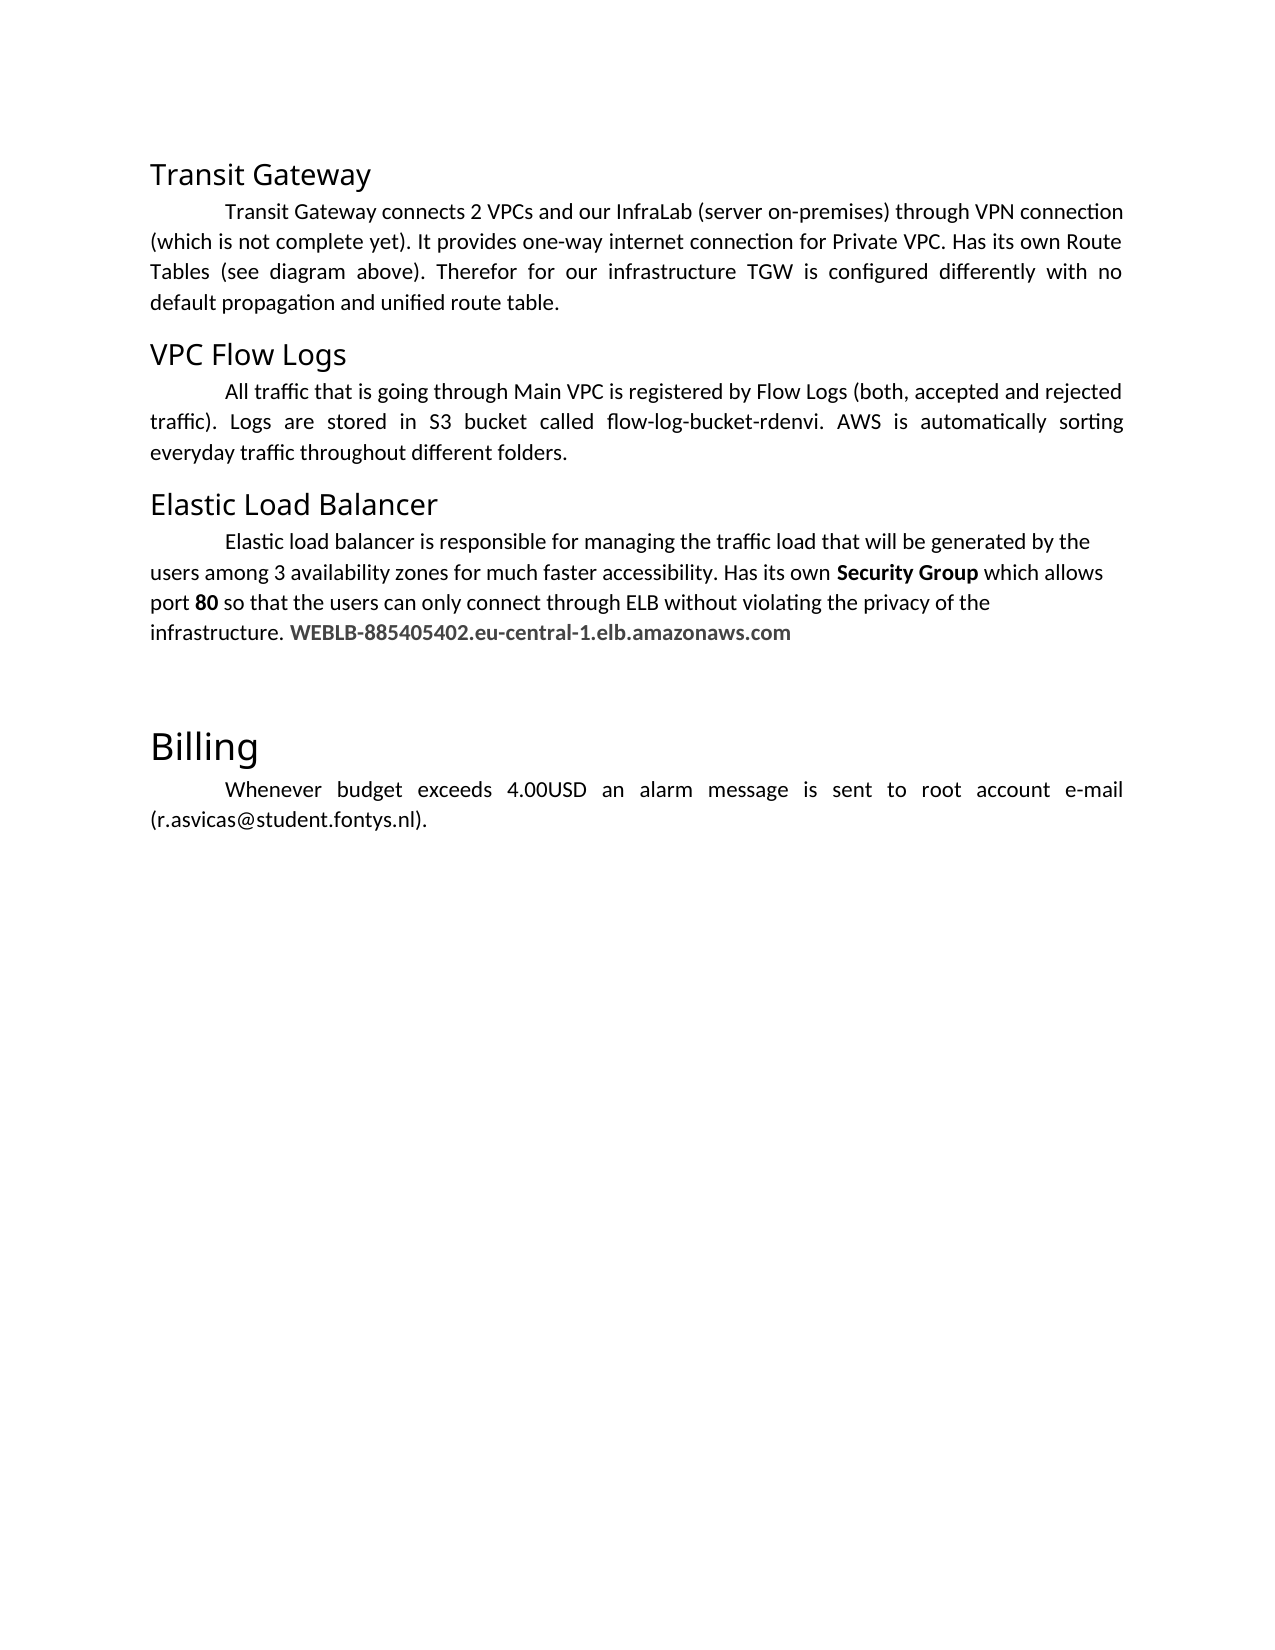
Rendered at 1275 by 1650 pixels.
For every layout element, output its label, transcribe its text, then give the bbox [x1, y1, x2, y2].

text Transit Gateway connects 2 VPCs and our InfraLab (server on-premises) through VPN connection (which is not complete yet). It provides one-way internet connection for Private VPC. Has its own Route Tables (see diagram above). Therefor for our infrastructure TGW is configured differently with no default propagation and unified route table. [150, 197, 1125, 316]
text All traffic that is going through Main VPC is registered by Flow Logs (both, accepted and rejected traffic). Logs are stored in S3 bucket called flow-log-bucket-rdenvi. AWS is automatically sorting everyday traffic throughout different folders. [150, 377, 1125, 466]
subtitle VPC Flow Logs [150, 334, 1125, 374]
subtitle Elastic Load Balancer [150, 484, 1125, 524]
subtitle Transit Gateway [150, 154, 1125, 194]
text Elastic load balancer is responsible for managing the traffic load that will be generated by the users among 3 availability zones for much faster accessibility. Has its own Security Group which allows port 80 so that the users can only connect through ELB without violating the privacy of the infrastructure. WEBLB-885405402.eu-central-1.elb.amazonaws.com [150, 527, 1125, 646]
subtitle Billing [150, 720, 1125, 771]
text Whenever budget exceeds 4.00USD an alarm message is sent to root account e-mail (r.asvicas@student.fontys.nl). [150, 775, 1125, 833]
